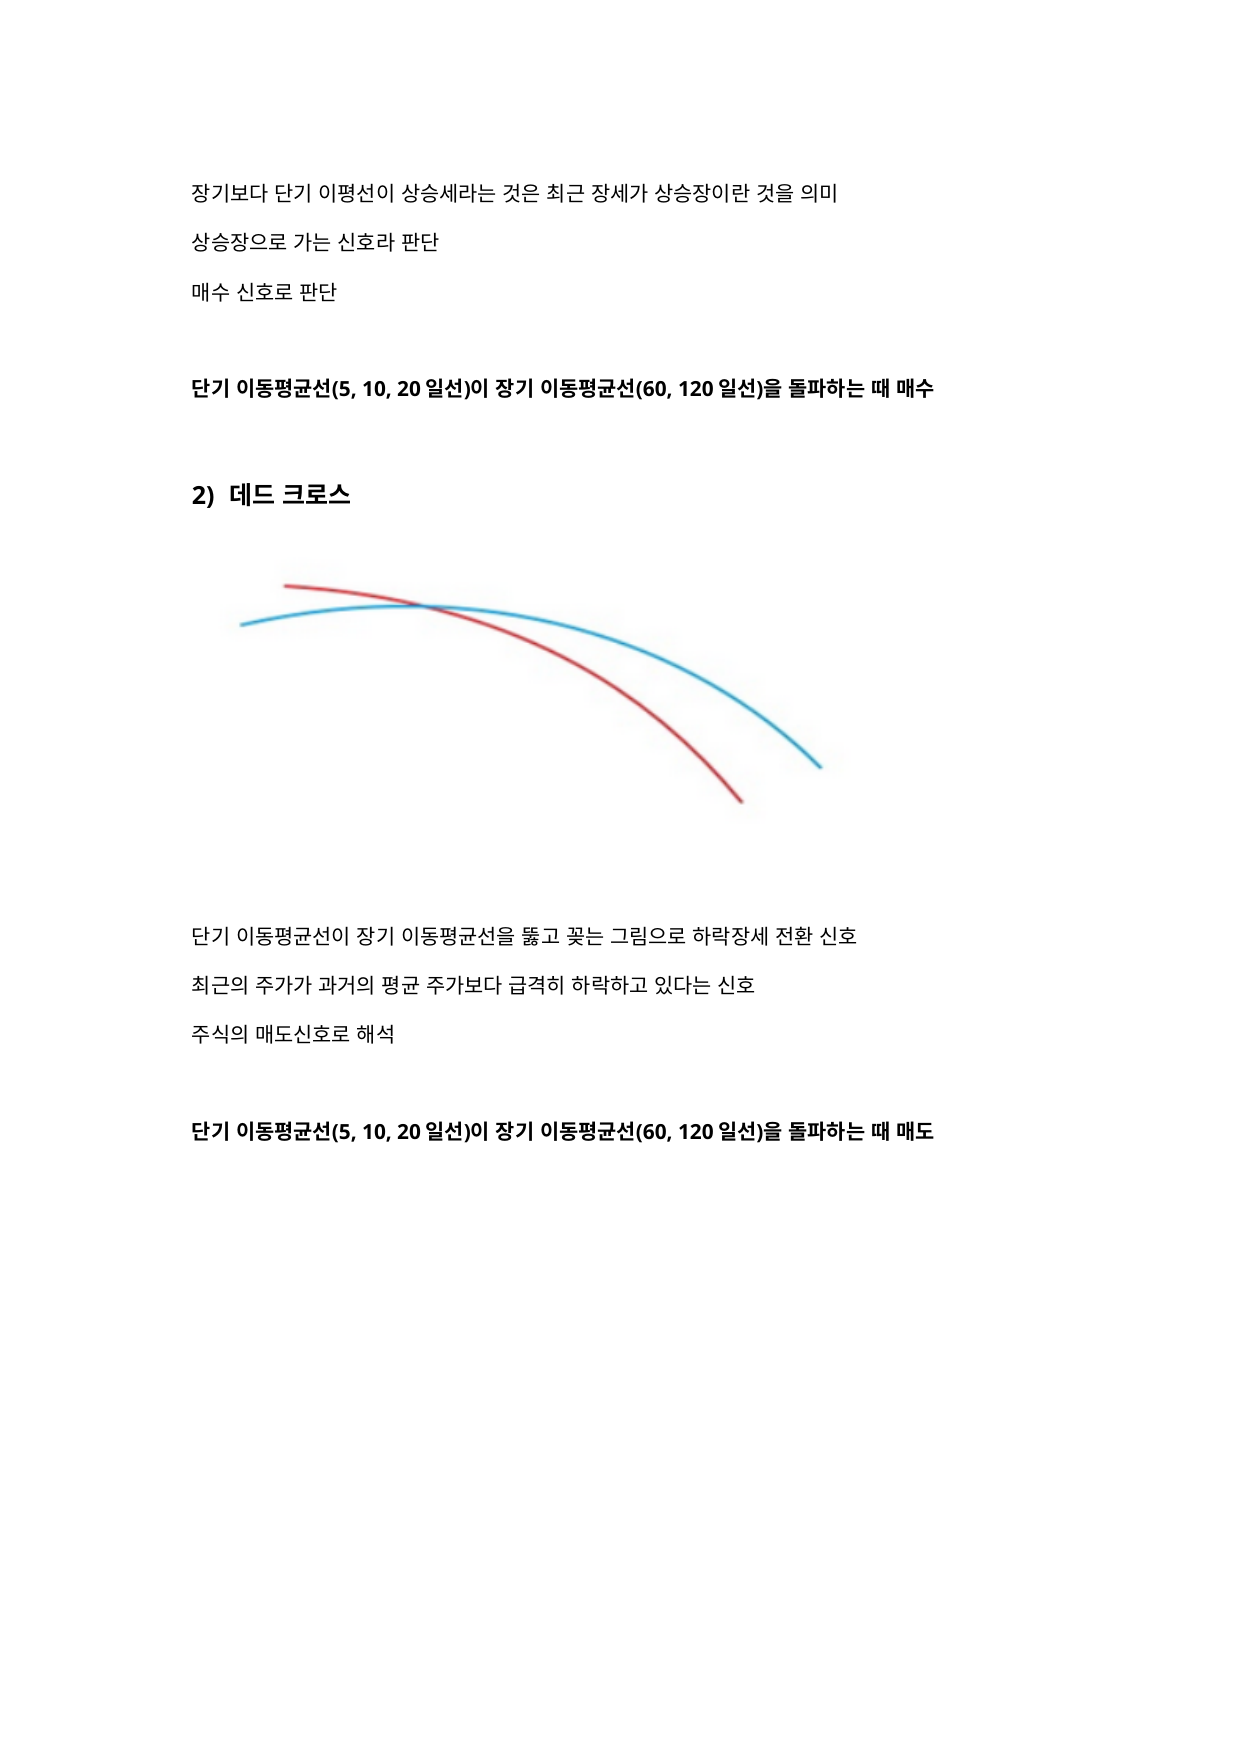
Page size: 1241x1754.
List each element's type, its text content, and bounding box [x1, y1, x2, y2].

text 단기 이동평균선이 장기 이동평균선을 뚫고 꽂는 그림으로 하락장세 전환 신호 [192, 920, 1090, 950]
picture [191, 530, 858, 902]
text 매수 신호로 판단 [192, 276, 1090, 306]
list 데드 크로스 [192, 475, 1090, 511]
text 상승장으로 가는 신호라 판단 [192, 226, 1090, 257]
text 단기 이동평균선(5, 10, 20일선)이 장기 이동평균선(60, 120일선)을 돌파하는 때 매수 [192, 372, 1090, 403]
text 주식의 매도신호로 해석 [192, 1019, 1090, 1049]
text 최근의 주가가 과거의 평균 주가보다 급격히 하락하고 있다는 신호 [192, 969, 1090, 999]
text 단기 이동평균선(5, 10, 20일선)이 장기 이동평균선(60, 120일선)을 돌파하는 때 매도 [192, 1115, 1090, 1146]
text 장기보다 단기 이평선이 상승세라는 것은 최근 장세가 상승장이란 것을 의미 [192, 177, 1090, 207]
